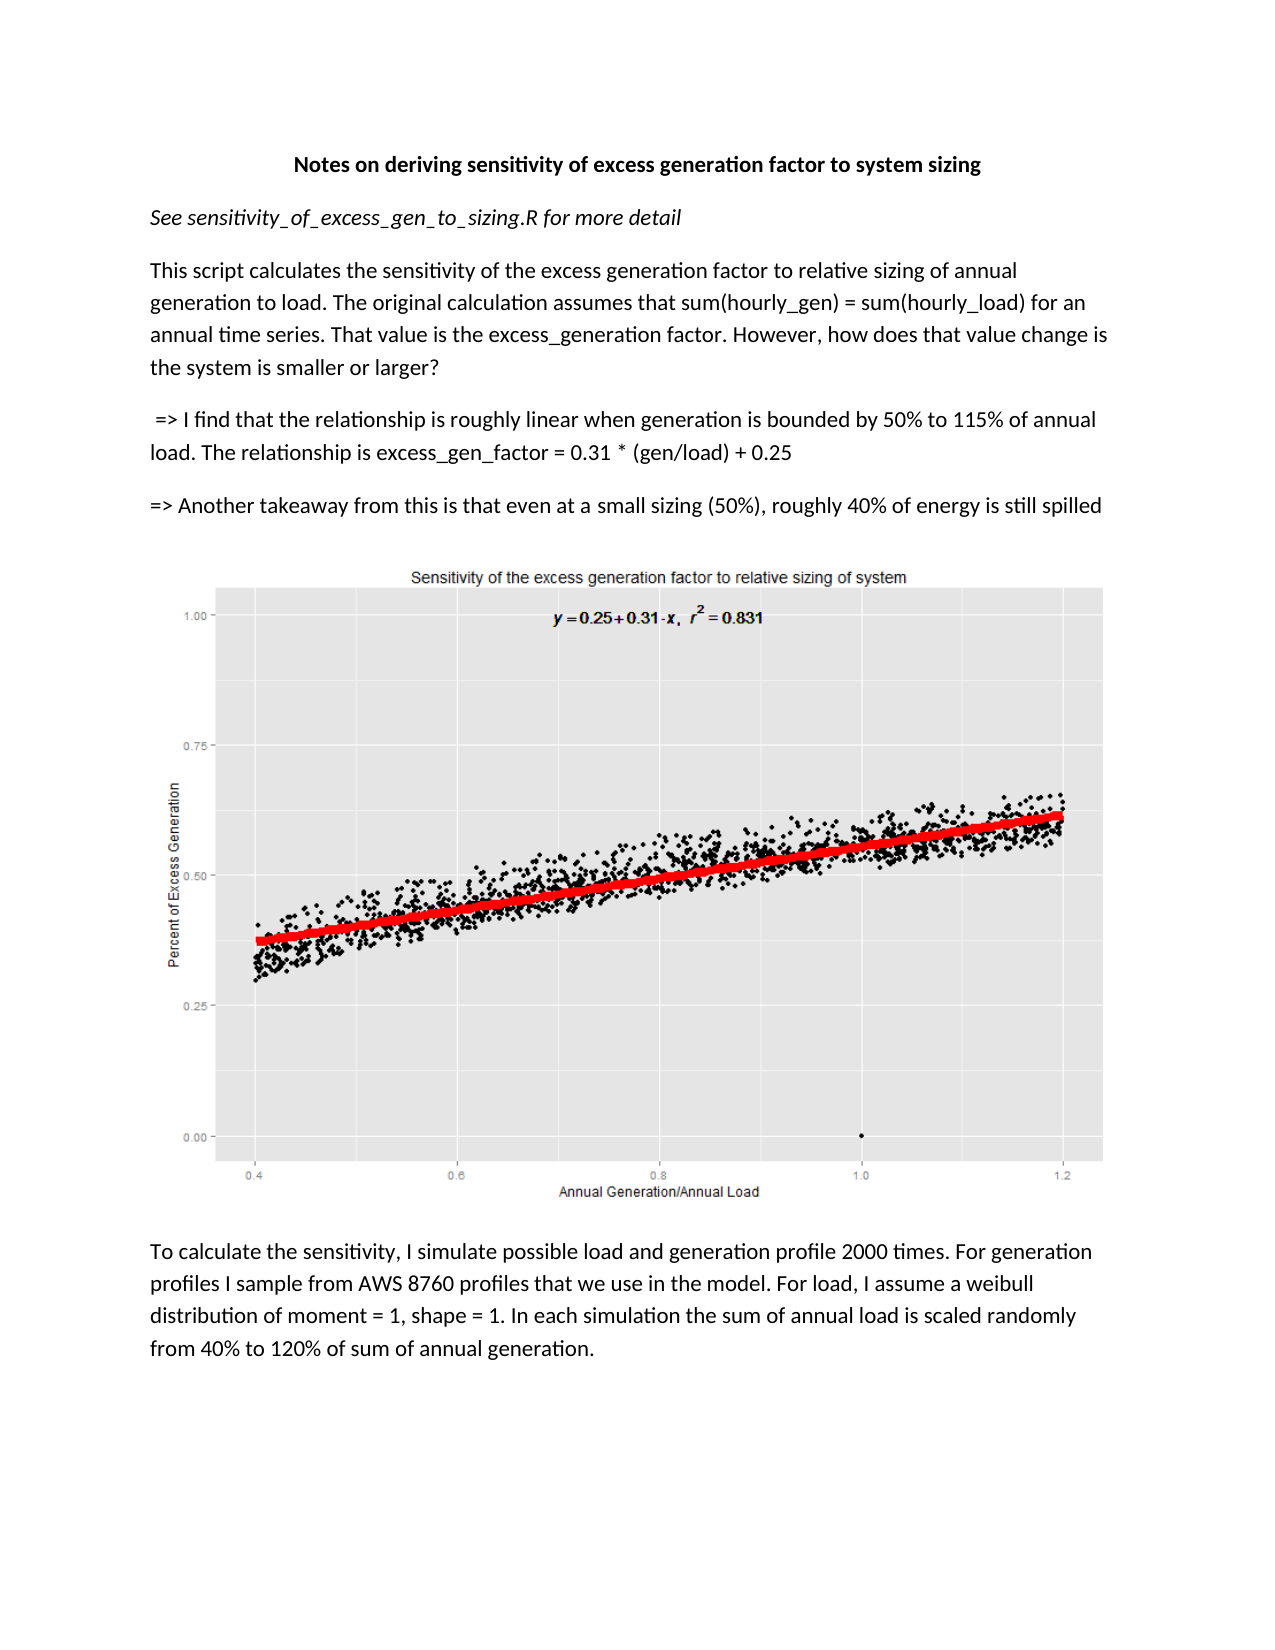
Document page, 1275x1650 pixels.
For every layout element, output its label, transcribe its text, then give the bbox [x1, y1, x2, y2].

text To calculate the sensitivity, I simulate possible load and generation profile 2000 times. For generation profiles I sample from AWS 8760 profiles that we use in the model. For load, I assume a weibull distribution of moment = 1, shape = 1. In each simulation the sum of annual load is scaled randomly from 40% to 120% of sum of annual generation. [150, 1237, 1125, 1362]
text => Another takeaway from this is that even at a small sizing (50%), roughly 40% of energy is still spilled [150, 491, 1125, 519]
text => I find that the relationship is roughly linear when generation is bounded by 50% to 115% of annual load. The relationship is excess_gen_factor = 0.31 * (gen/load) + 0.25 [150, 406, 1125, 466]
text Notes on deriving sensitivity of excess generation factor to system sizing [150, 150, 1125, 178]
text This script calculates the sensitivity of the excess generation factor to relative sizing of annual generation to load. The original calculation assumes that sum(hourly_gen) = sum(hourly_load) for an annual time series. That value is the excess_generation factor. However, how does that value change is the system is smaller or larger? [150, 256, 1125, 381]
text See sensitivity_of_excess_gen_to_sizing.R for more detail [150, 203, 1125, 231]
picture [150, 543, 1125, 1213]
